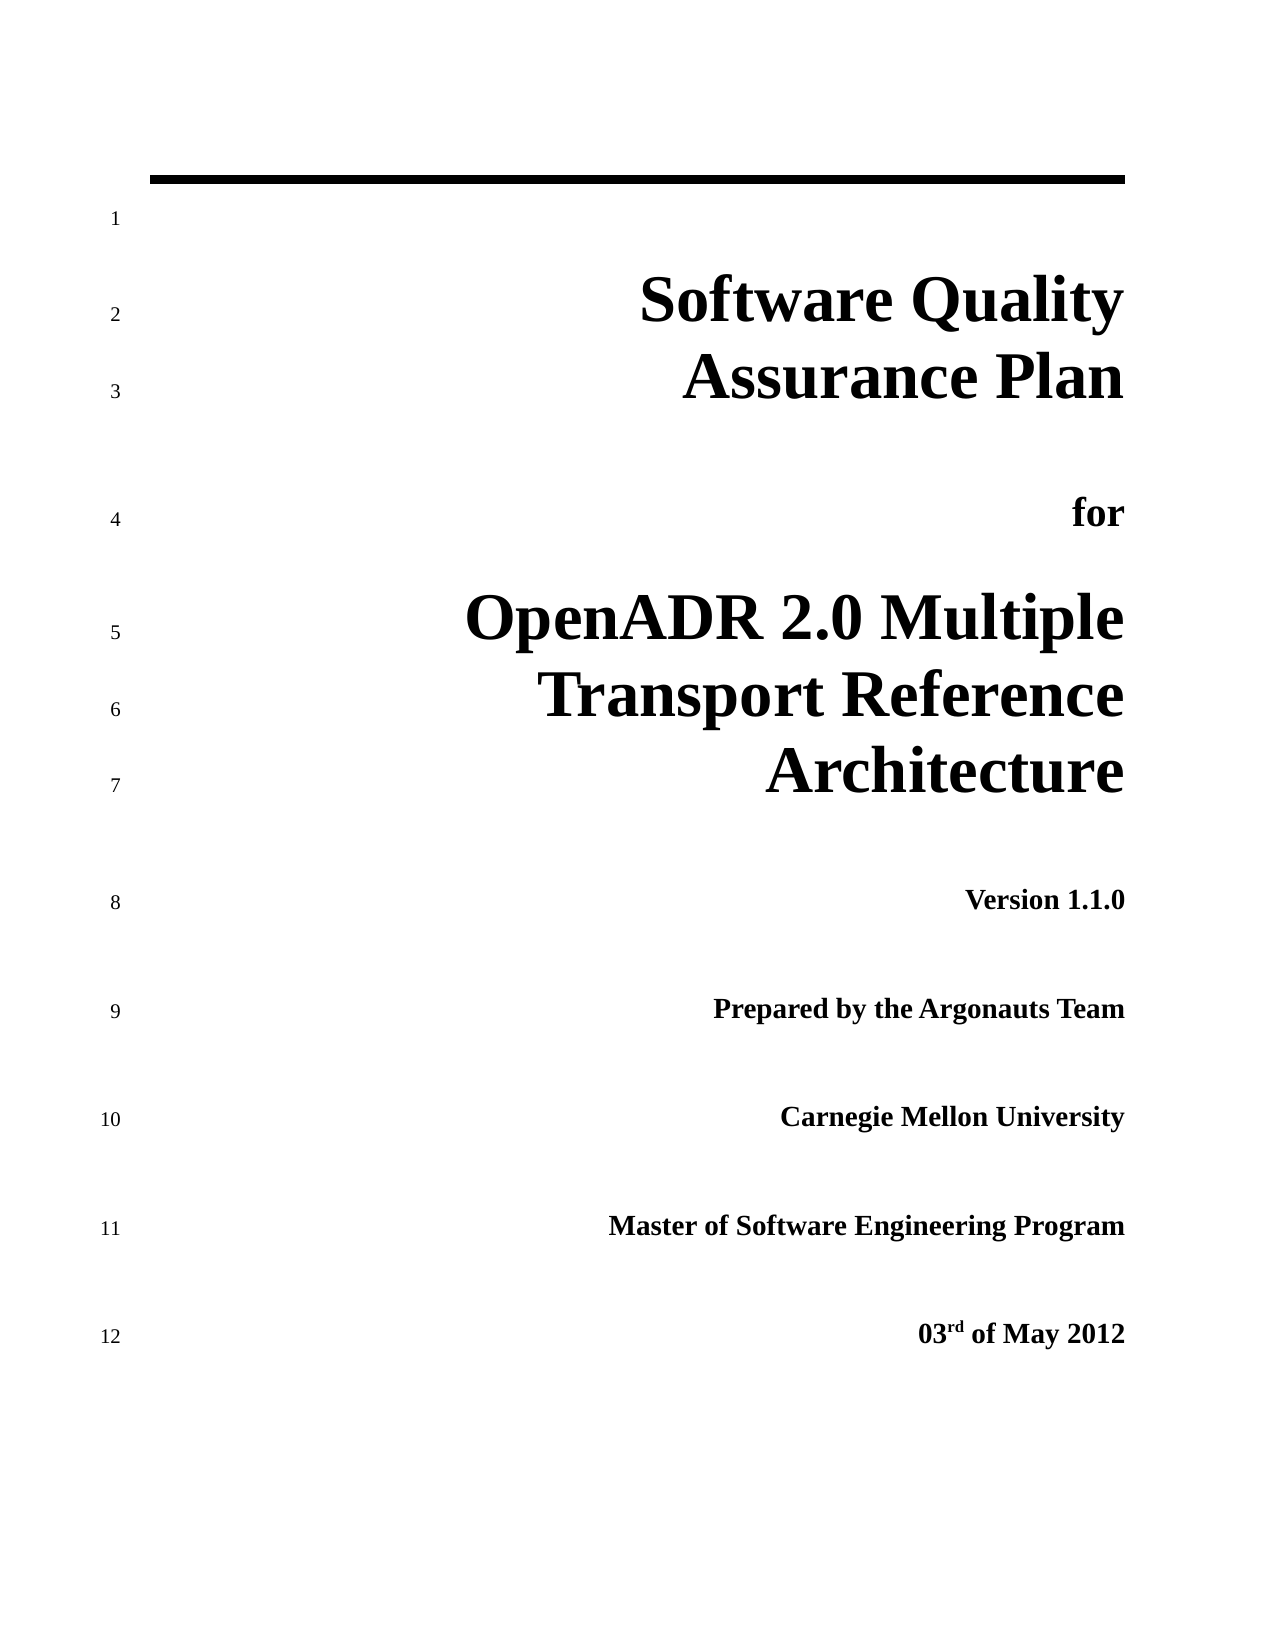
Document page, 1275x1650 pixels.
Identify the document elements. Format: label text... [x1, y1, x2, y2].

text Carnegie Mellon University [150, 1099, 1125, 1133]
text 03rd of May 2012 [150, 1316, 1125, 1350]
text Prepared by the Argonauts Team [150, 991, 1125, 1024]
text Master of Software Engineering Program [150, 1208, 1125, 1241]
title OpenADR 2.0 Multiple Transport Reference Architecture [150, 577, 1125, 807]
text Version 1.1.0 [150, 882, 1125, 916]
title for [150, 488, 1125, 536]
title Software Quality Assurance Plan [150, 259, 1125, 413]
